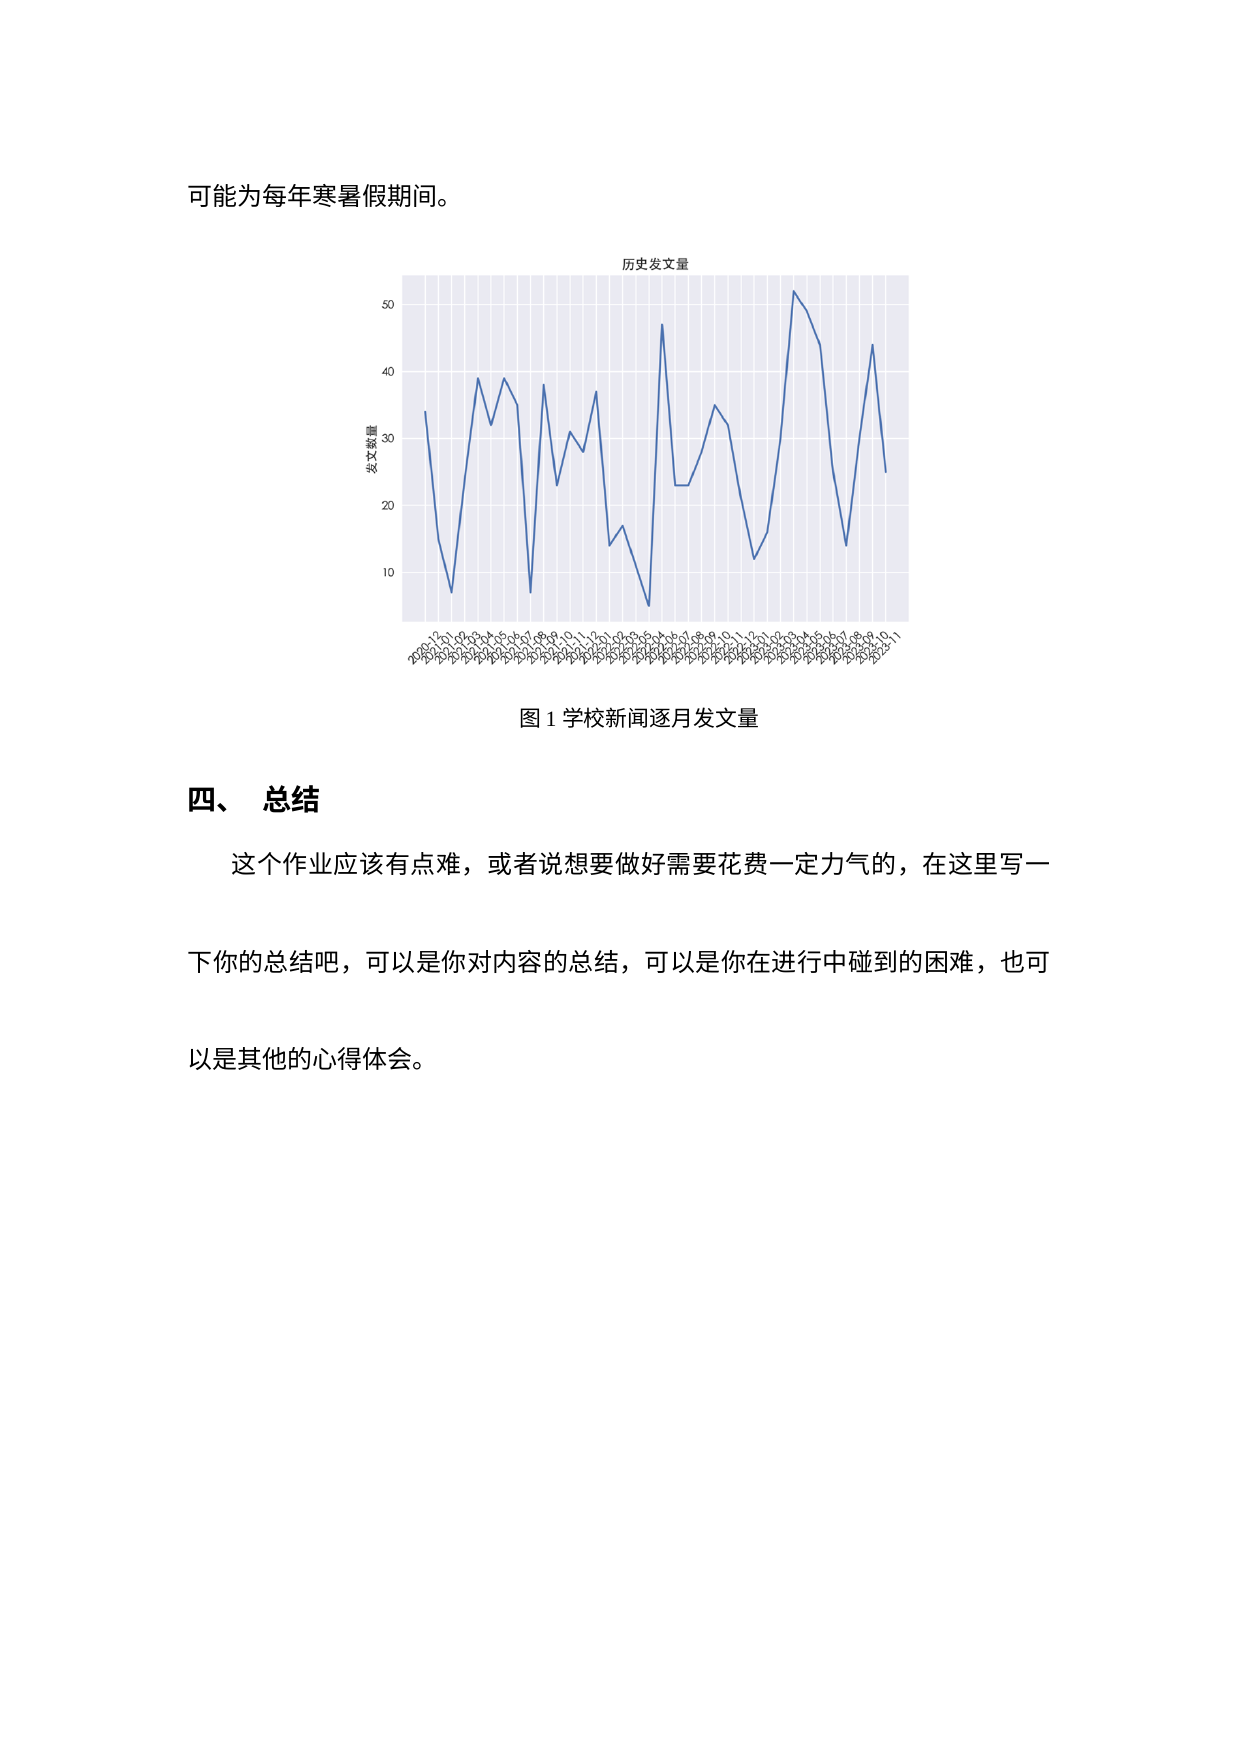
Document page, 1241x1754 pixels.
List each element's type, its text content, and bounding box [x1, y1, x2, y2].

picture [356, 245, 922, 671]
list 图1 学校新闻逐月发文量 [225, 700, 1053, 733]
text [187, 162, 1053, 227]
list 总结 [187, 765, 1053, 830]
text 这个作业应该有点难，或者说想要做好需要花费一定力气的，在这里写一下你的总结吧，可以是你对内容的总结，可以是你在进行中碰到的困难，也可以是其他的心得体会。 [187, 830, 1053, 1090]
